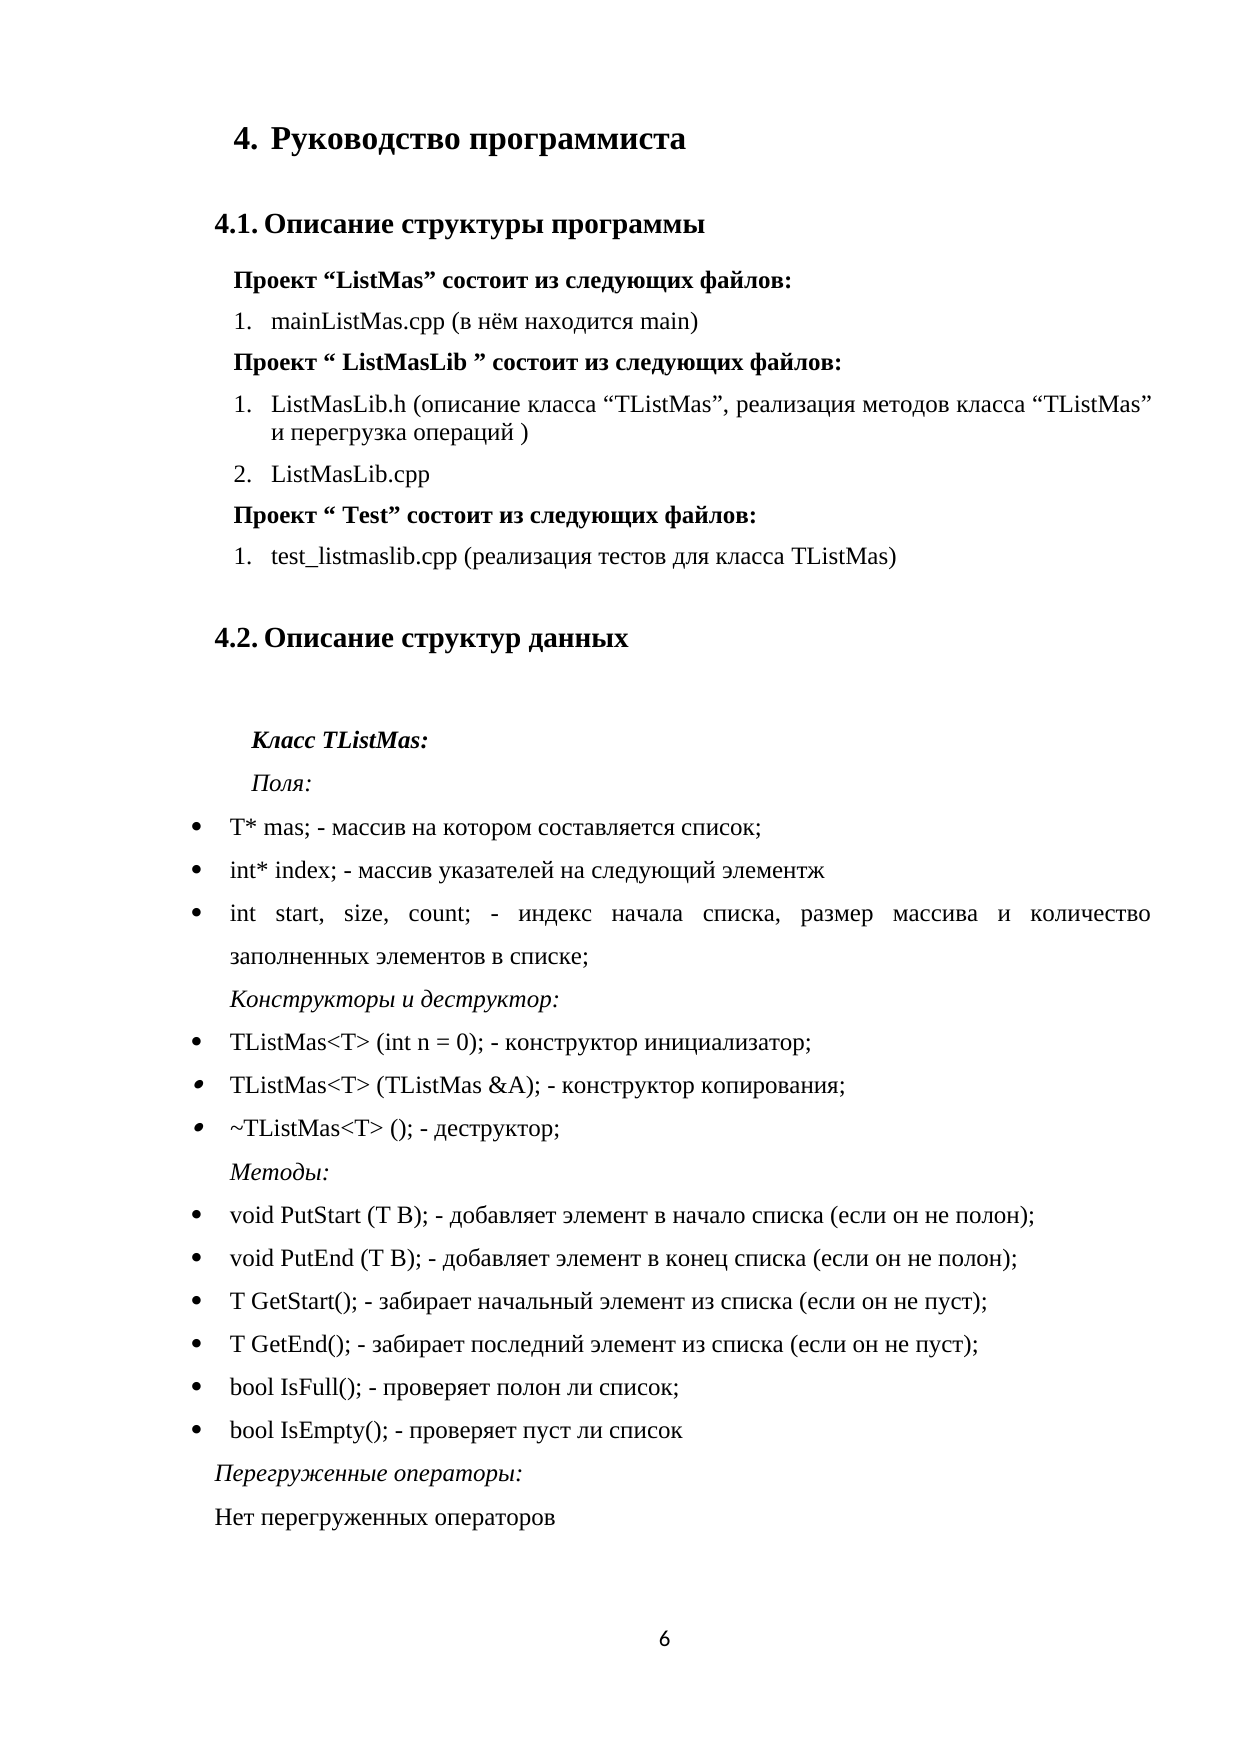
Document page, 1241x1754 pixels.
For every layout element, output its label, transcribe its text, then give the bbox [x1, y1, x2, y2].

list void PutStart (T B); - добавляет элемент в начало списка (если он не полон); [192, 1200, 1152, 1228]
list bool IsFull(); - проверяет полон ли список; [192, 1372, 1152, 1401]
text Конструкторы и деструктор: [177, 984, 1152, 1013]
text Методы: [177, 1157, 1152, 1185]
subtitle Описание структуры программы [214, 206, 1152, 240]
text Проект “ ListMasLib ” состоит из следующих файлов: [177, 347, 1152, 376]
list T* mas; - массив на котором составляется список; [192, 812, 1152, 840]
list ~TListMas<T> (); - деструктор; [192, 1113, 1152, 1142]
subtitle Описание структур данных [214, 620, 1152, 653]
list ListMasLib.cpp [233, 459, 1152, 487]
list ListMasLib.h (описание класса “TListMas”, реализация методов класса “TListMas” и перегрузка операций ) [233, 389, 1152, 446]
list test_listmaslib.cpp (реализация тестов для класса TListMas) [233, 541, 1152, 570]
list bool IsEmpty(); - проверяет пуст ли список [192, 1415, 1152, 1444]
text Нет перегруженных операторов [177, 1502, 1152, 1530]
list TListMas<T> (TListMas &A); - конструктор копирования; [192, 1070, 1152, 1099]
text Проект “ListMas” состоит из следующих файлов: [177, 265, 1152, 294]
text Проект “ Test” состоит из следующих файлов: [177, 500, 1152, 529]
list int* index; - массив указателей на следующий элементж [192, 855, 1152, 883]
list void PutEnd (T B); - добавляет элемент в конец списка (если он не полон); [192, 1243, 1152, 1272]
list mainListMas.cpp (в нём находится main) [233, 306, 1152, 335]
text Перегруженные операторы: [177, 1458, 1152, 1487]
list int start, size, count; - индекс начала списка, размер массива и количество заполненных элементов в списке; [192, 898, 1152, 970]
list T GetStart(); - забирает начальный элемент из списка (если он не пуст); [192, 1286, 1152, 1315]
list TListMas<T> (int n = 0); - конструктор инициализатор; [192, 1027, 1152, 1056]
text Класс TListMas: [177, 725, 1152, 754]
subtitle Руководство программиста [233, 118, 1152, 156]
list T GetEnd(); - забирает последний элемент из списка (если он не пуст); [192, 1329, 1152, 1358]
text Поля: [177, 768, 1152, 797]
